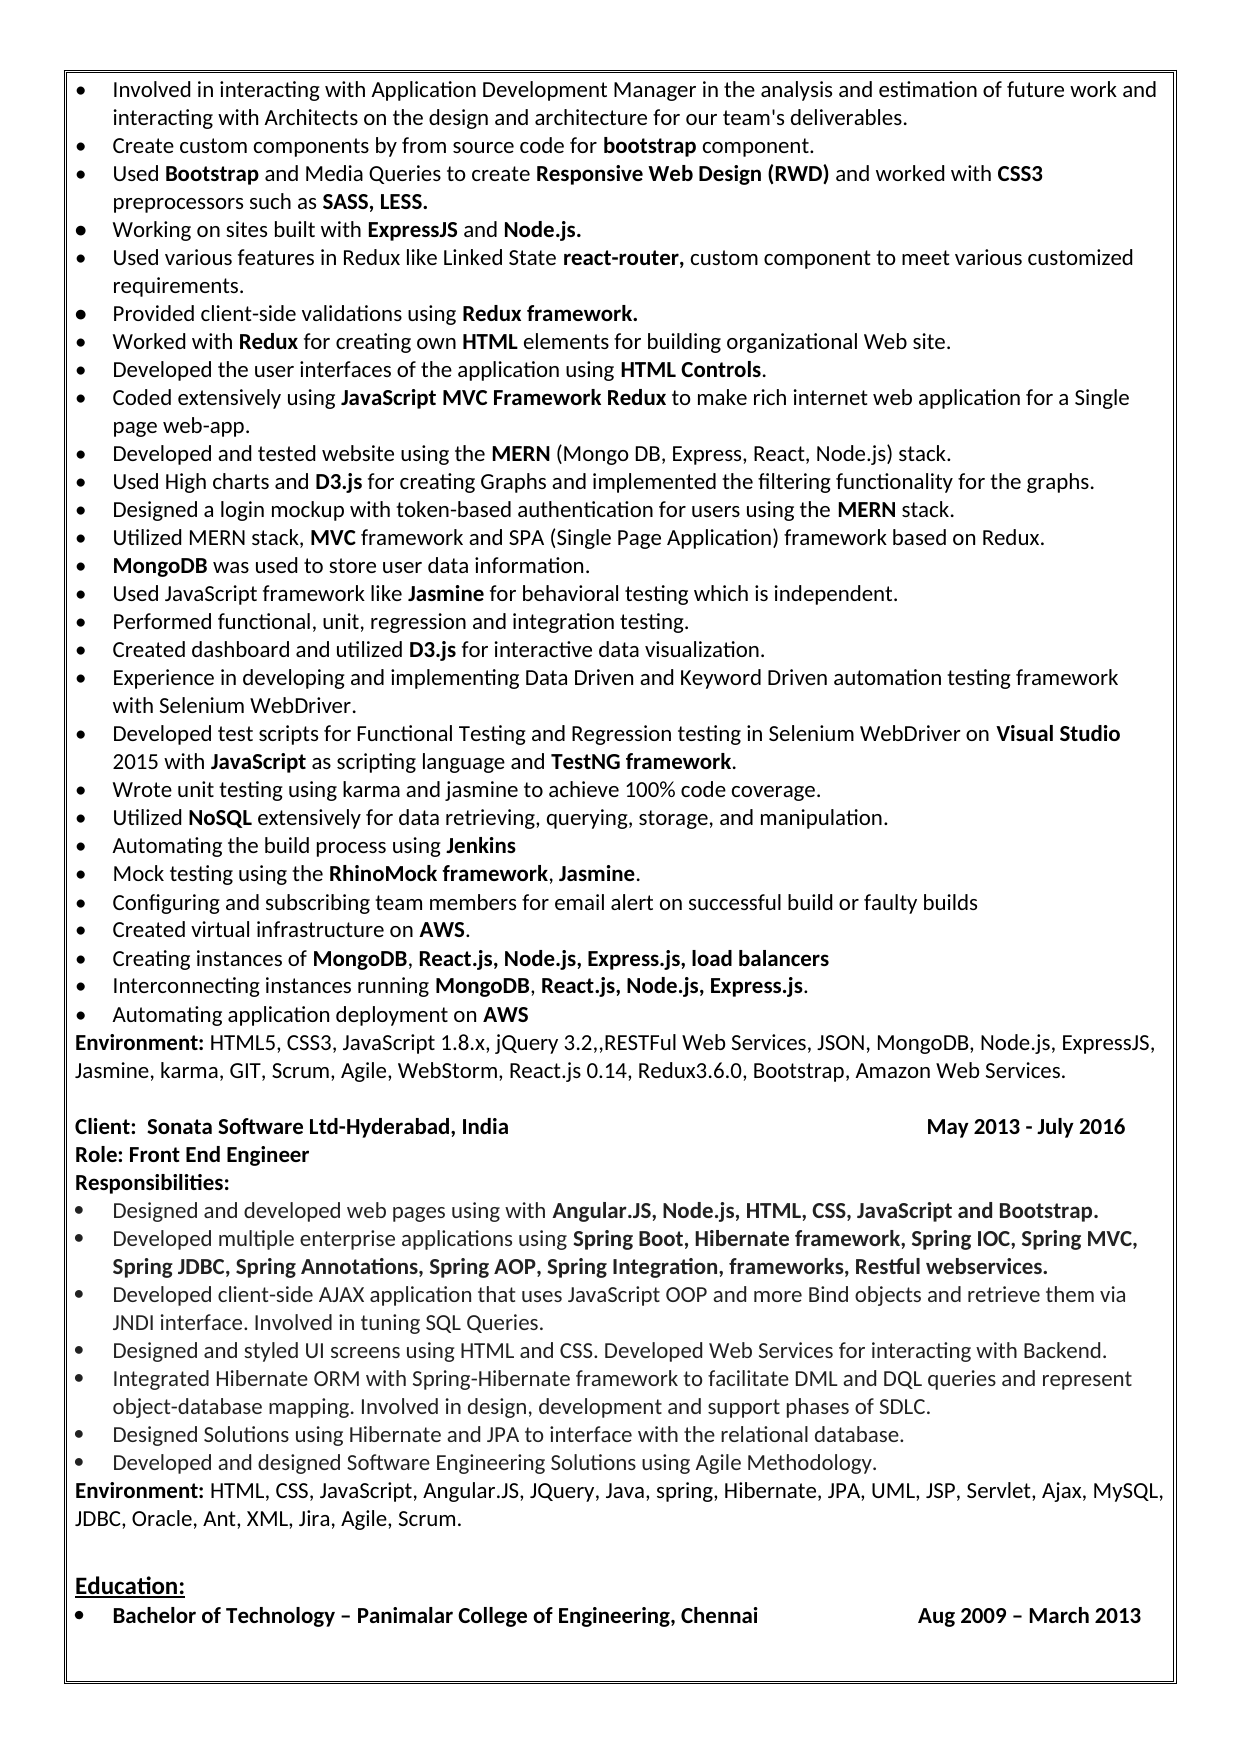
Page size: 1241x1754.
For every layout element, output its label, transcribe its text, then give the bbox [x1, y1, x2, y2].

list Developed client-side AJAX application that uses JavaScript OOP and more Bind objects and retrieve them via JNDI interface. Involved in tuning SQL Queries. [75, 1280, 1165, 1336]
list Involved in interacting with Application Development Manager in the analysis and estimation of future work and interacting with Architects on the design and architecture for our team's deliverables. [75, 75, 1165, 131]
list Used various features in Redux like Linked State react-router, custom component to meet various customized requirements. [75, 243, 1165, 299]
list Used Bootstrap and Media Queries to create Responsive Web Design (RWD) and worked with CSS3 preprocessors such as SASS, LESS. [75, 159, 1165, 215]
list Interconnecting instances running MongoDB, React.js, Node.js, Express.js. [75, 972, 1165, 1000]
list Integrated Hibernate ORM with Spring-Hibernate framework to facilitate DML and DQL queries and represent object-database mapping. Involved in design, development and support phases of SDLC. [75, 1364, 1165, 1420]
list Bachelor of Technology – Panimalar College of Engineering, Chennai Aug 2009 – March 2013 [75, 1601, 1165, 1629]
list Utilized NoSQL extensively for data retrieving, querying, storage, and manipulation. [75, 803, 1165, 832]
list Creating instances of MongoDB, React.js, Node.js, Express.js, load balancers [75, 944, 1165, 972]
list Performed functional, unit, regression and integration testing. [75, 607, 1165, 635]
list Utilized MERN stack, MVC framework and SPA (Single Page Application) framework based on Redux. [75, 523, 1165, 551]
list Designed a login mockup with token-based authentication for users using the MERN stack. [75, 495, 1165, 523]
list Configuring and subscribing team members for email alert on successful build or faulty builds [75, 888, 1165, 916]
list Developed test scripts for Functional Testing and Regression testing in Selenium WebDriver on Visual Studio 2015 with JavaScript as scripting language and TestNG framework. [75, 719, 1165, 776]
list Designed and developed web pages using with Angular.JS, Node.js, HTML, CSS, JavaScript and Bootstrap. [75, 1196, 1165, 1224]
list Create custom components by from source code for bootstrap component. [75, 131, 1165, 159]
list Working on sites built with ExpressJS and Node.js. [75, 215, 1165, 243]
list Created virtual infrastructure on AWS. [75, 916, 1165, 944]
text Environment: HTML, CSS, JavaScript, Angular.JS, JQuery, Java, spring, Hibernate, JPA, UML, JSP, Servlet, Ajax, MySQL, JDBC, Oracle, Ant, XML, Jira, Agile, Scrum. [75, 1476, 1165, 1532]
list Used High charts and D3.js for creating Graphs and implemented the filtering functionality for the graphs. [75, 467, 1165, 495]
list Designed and styled UI screens using HTML and CSS. Developed Web Services for interacting with Backend. [75, 1336, 1165, 1364]
list Automating the build process using Jenkins [75, 832, 1165, 859]
list MongoDB was used to store user data information. [75, 551, 1165, 579]
list Provided client-side validations using Redux framework. [75, 299, 1165, 327]
list Automating application deployment on AWS [75, 1000, 1165, 1028]
list Created dashboard and utilized D3.js for interactive data visualization. [75, 635, 1165, 663]
list Developed the user interfaces of the application using HTML Controls. [75, 355, 1165, 383]
list Mock testing using the RhinoMock framework, Jasmine. [75, 859, 1165, 888]
text Responsibilities: [75, 1168, 1165, 1196]
list Experience in developing and implementing Data Driven and Keyword Driven automation testing framework with Selenium WebDriver. [75, 663, 1165, 719]
text Client: Sonata Software Ltd-Hyderabad, India May 2013 - July 2016 Role: Front End Engineer [75, 1112, 1165, 1168]
list Used JavaScript framework like Jasmine for behavioral testing which is independent. [75, 579, 1165, 607]
list Designed Solutions using Hibernate and JPA to interface with the relational database. [75, 1420, 1165, 1448]
list Wrote unit testing using karma and jasmine to achieve 100% code coverage. [75, 776, 1165, 803]
text Education: [75, 1570, 1165, 1601]
list Coded extensively using JavaScript MVC Framework Redux to make rich internet web application for a Single page web-app. [75, 383, 1165, 439]
list Developed multiple enterprise applications using Spring Boot, Hibernate framework, Spring IOC, Spring MVC, Spring JDBC, Spring Annotations, Spring AOP, Spring Integration, frameworks, Restful webservices. [75, 1224, 1165, 1280]
list Developed and designed Software Engineering Solutions using Agile Methodology. [75, 1448, 1165, 1476]
list Worked with Redux for creating own HTML elements for building organizational Web site. [75, 327, 1165, 355]
text Environment: HTML5, CSS3, JavaScript 1.8.x, jQuery 3.2,,RESTFul Web Services, JSON, MongoDB, Node.js, ExpressJS, Jasmine, karma, GIT, Scrum, Agile, WebStorm, React.js 0.14, Redux3.6.0, Bootstrap, Amazon Web Services. [75, 1028, 1165, 1084]
list Developed and tested website using the MERN (Mongo DB, Express, React, Node.js) stack. [75, 439, 1165, 467]
